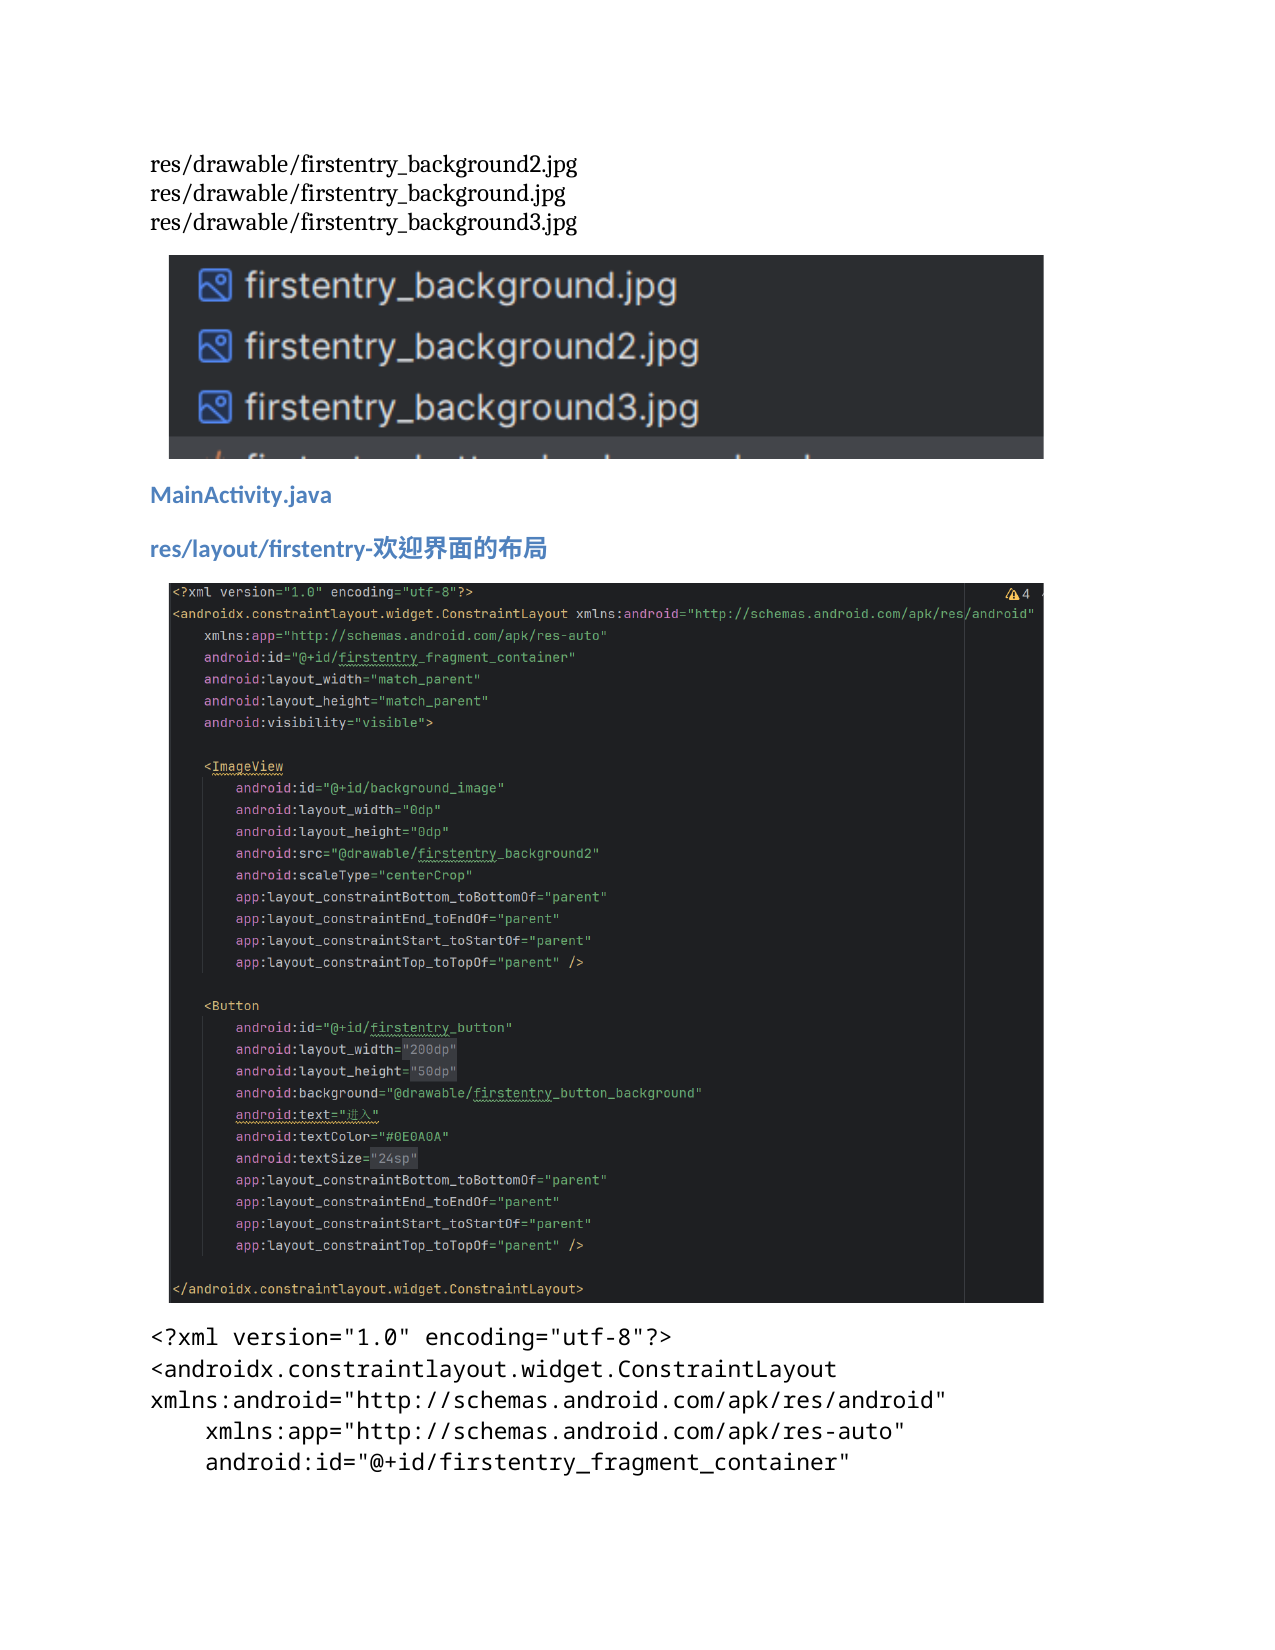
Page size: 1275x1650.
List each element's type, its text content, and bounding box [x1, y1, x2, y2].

picture [168, 255, 1044, 459]
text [150, 1321, 1125, 1477]
subtitle MainActivity.java [150, 479, 1125, 510]
subtitle res/layout/firstentry-欢迎界面的布局 [150, 531, 1125, 565]
text res/drawable/firstentry_background2.jpg res/drawable/firstentry_background.jpg res/drawable/firstentry_background3.jpg [150, 150, 1125, 236]
picture [168, 583, 1044, 1303]
